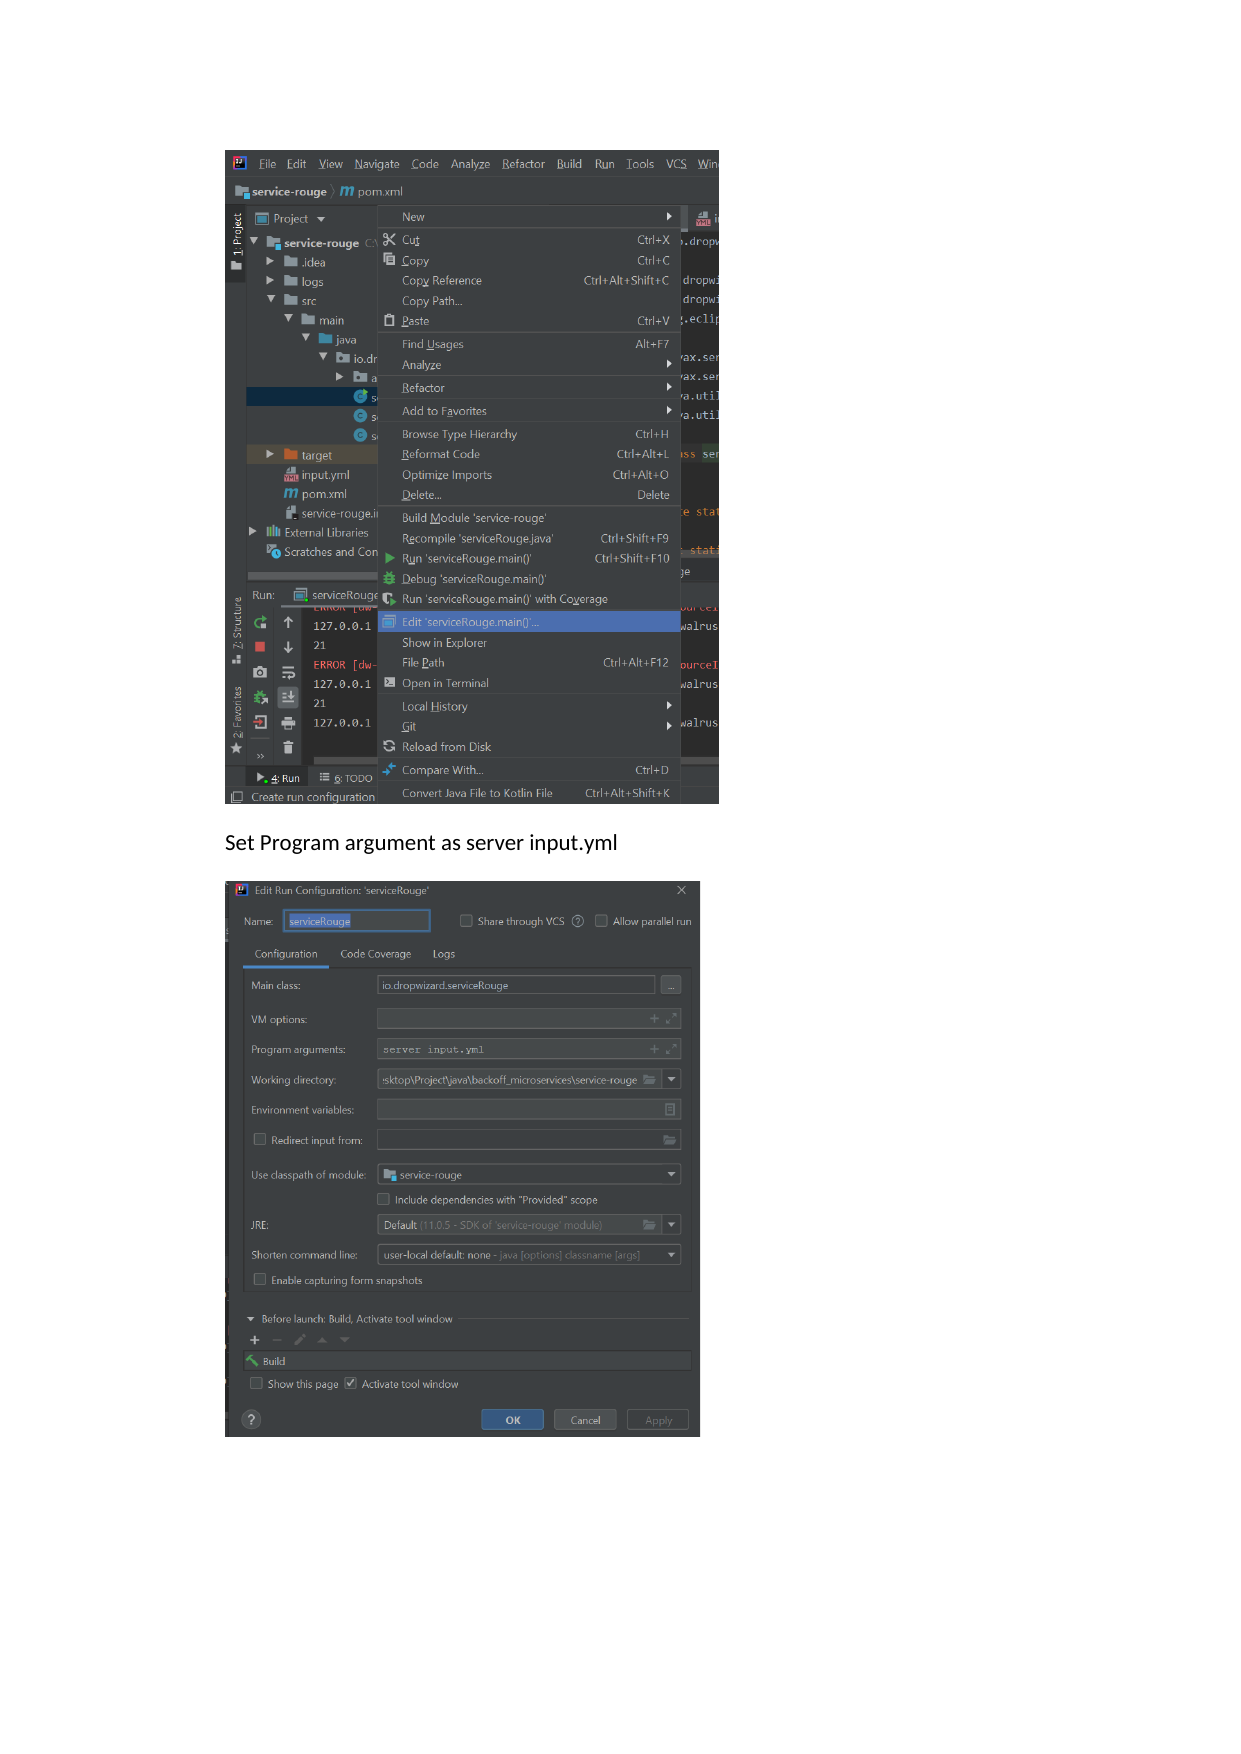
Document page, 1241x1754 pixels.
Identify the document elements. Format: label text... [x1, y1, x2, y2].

text Set Program argument as server input.yml [225, 828, 1090, 856]
picture [225, 881, 701, 1437]
picture [225, 150, 719, 804]
